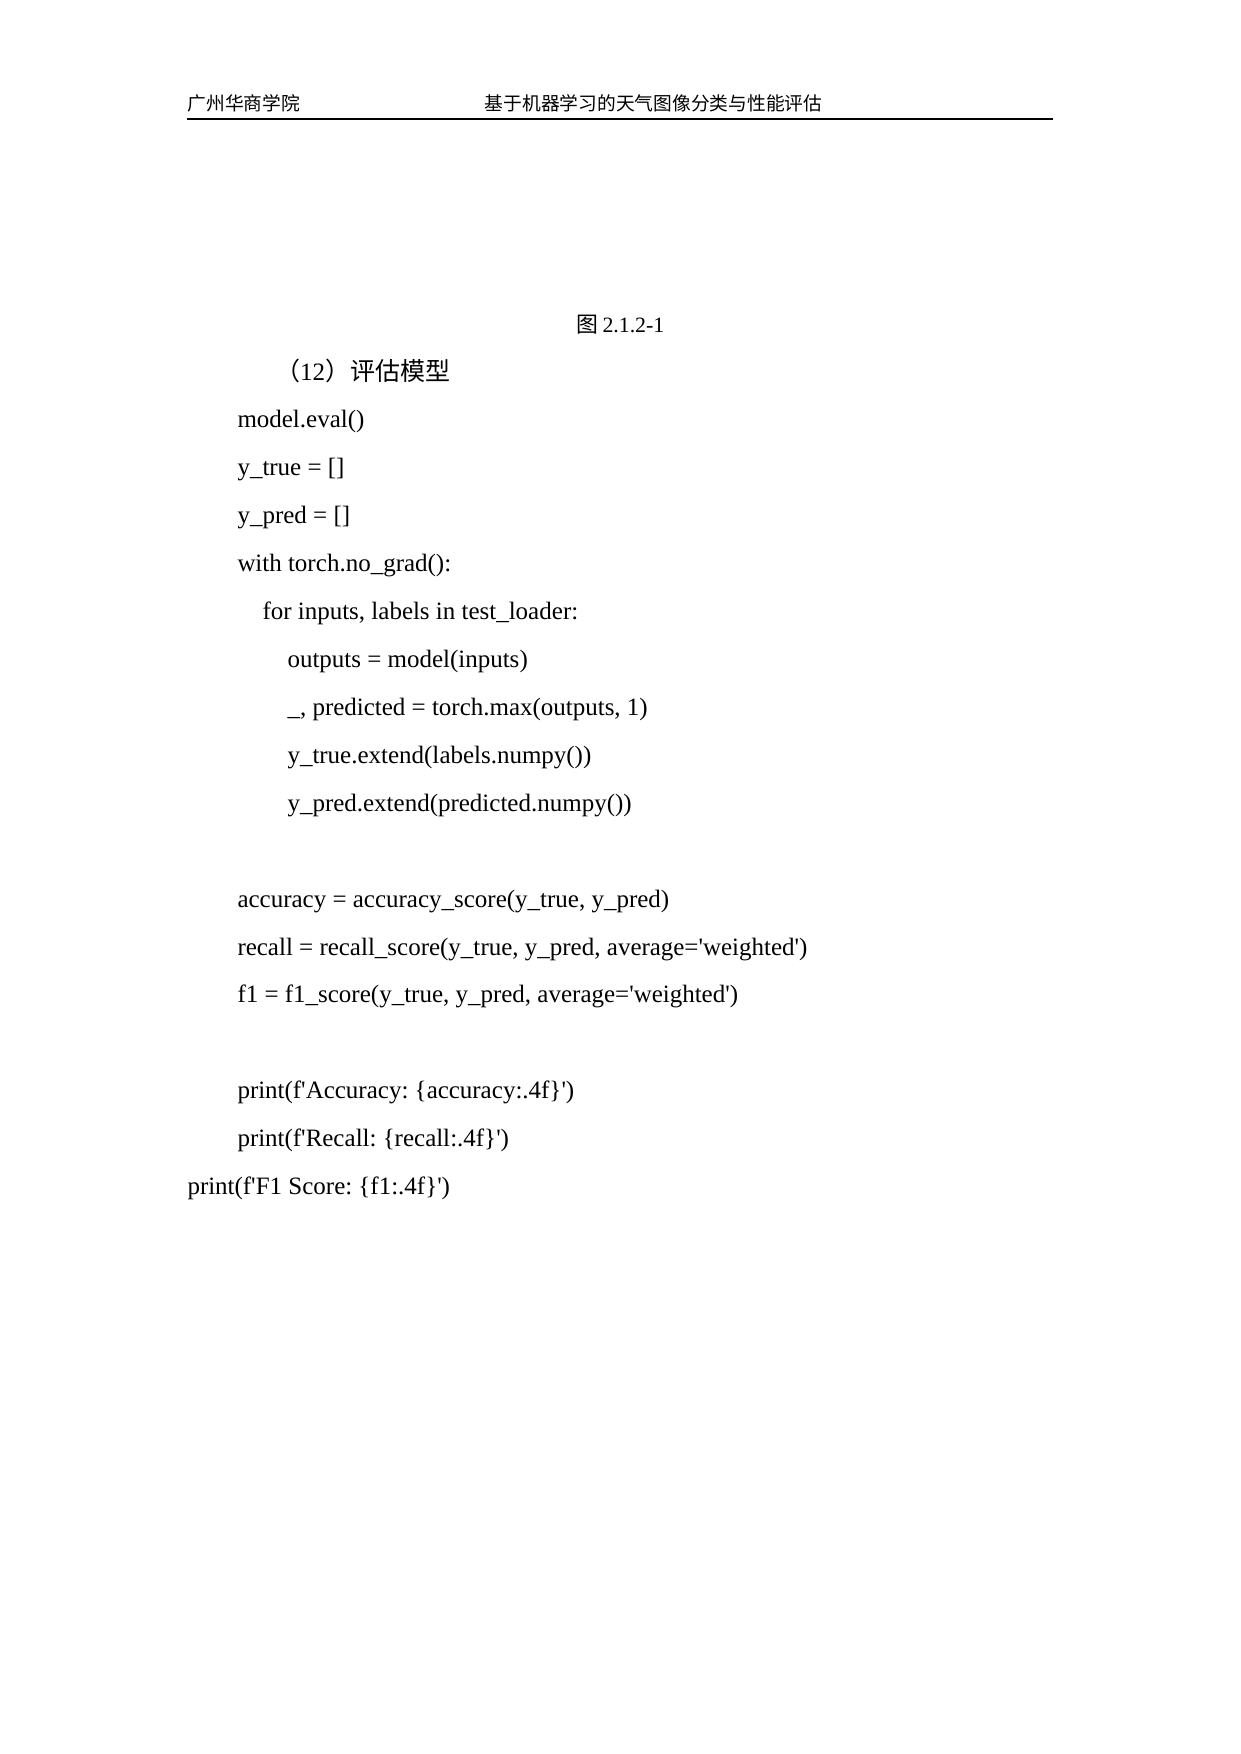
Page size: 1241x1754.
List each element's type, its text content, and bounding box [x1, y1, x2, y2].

text _, predicted = torch.max(outputs, 1) [187, 677, 1053, 725]
text y_true.extend(labels.numpy()) [187, 725, 1053, 773]
text y_pred.extend(predicted.numpy()) [187, 773, 1053, 821]
text with torch.no_grad(): [187, 533, 1053, 581]
text print(f'Accuracy: {accuracy:.4f}') [187, 1060, 1053, 1108]
text （12）评估模型 [231, 342, 1053, 389]
text recall = recall_score(y_true, y_pred, average='weighted') [187, 917, 1053, 964]
text y_pred = [] [187, 485, 1053, 533]
text f1 = f1_score(y_true, y_pred, average='weighted') [187, 964, 1053, 1012]
text print(f'F1 Score: {f1:.4f}') [187, 1156, 1053, 1204]
text outputs = model(inputs) [187, 629, 1053, 677]
text y_true = [] [187, 437, 1053, 485]
text accuracy = accuracy_score(y_true, y_pred) [187, 869, 1053, 917]
text print(f'Recall: {recall:.4f}') [187, 1108, 1053, 1156]
text for inputs, labels in test_loader: [187, 581, 1053, 629]
text model.eval() [187, 389, 1053, 437]
text 图2.1.2-1 [187, 294, 1053, 342]
